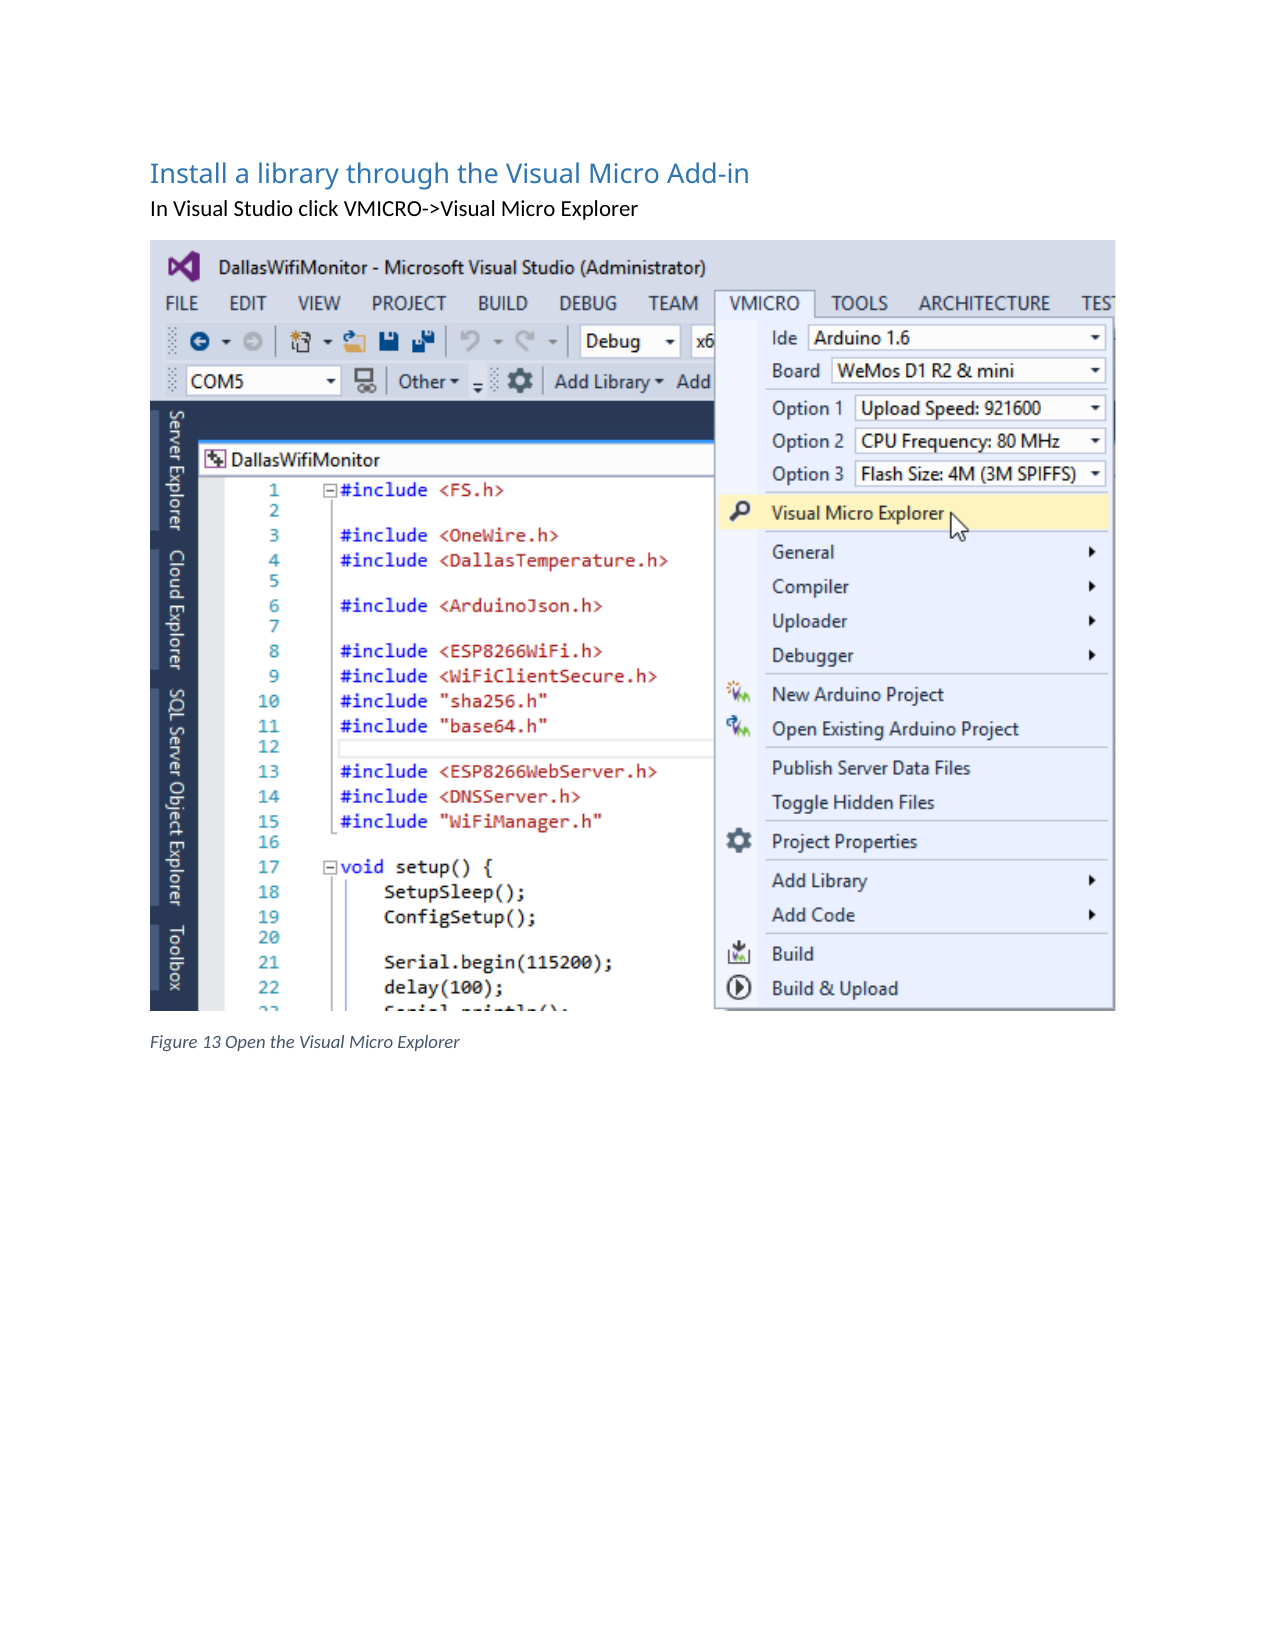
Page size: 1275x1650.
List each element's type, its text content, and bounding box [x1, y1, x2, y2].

subtitle Install a library through the Visual Micro Add-in [150, 154, 1125, 191]
text Figure 13 Open the Visual Micro Explorer [150, 1030, 1125, 1053]
picture [150, 240, 1116, 1011]
text In Visual Studio click VMICRO->Visual Micro Explorer [150, 194, 1125, 222]
